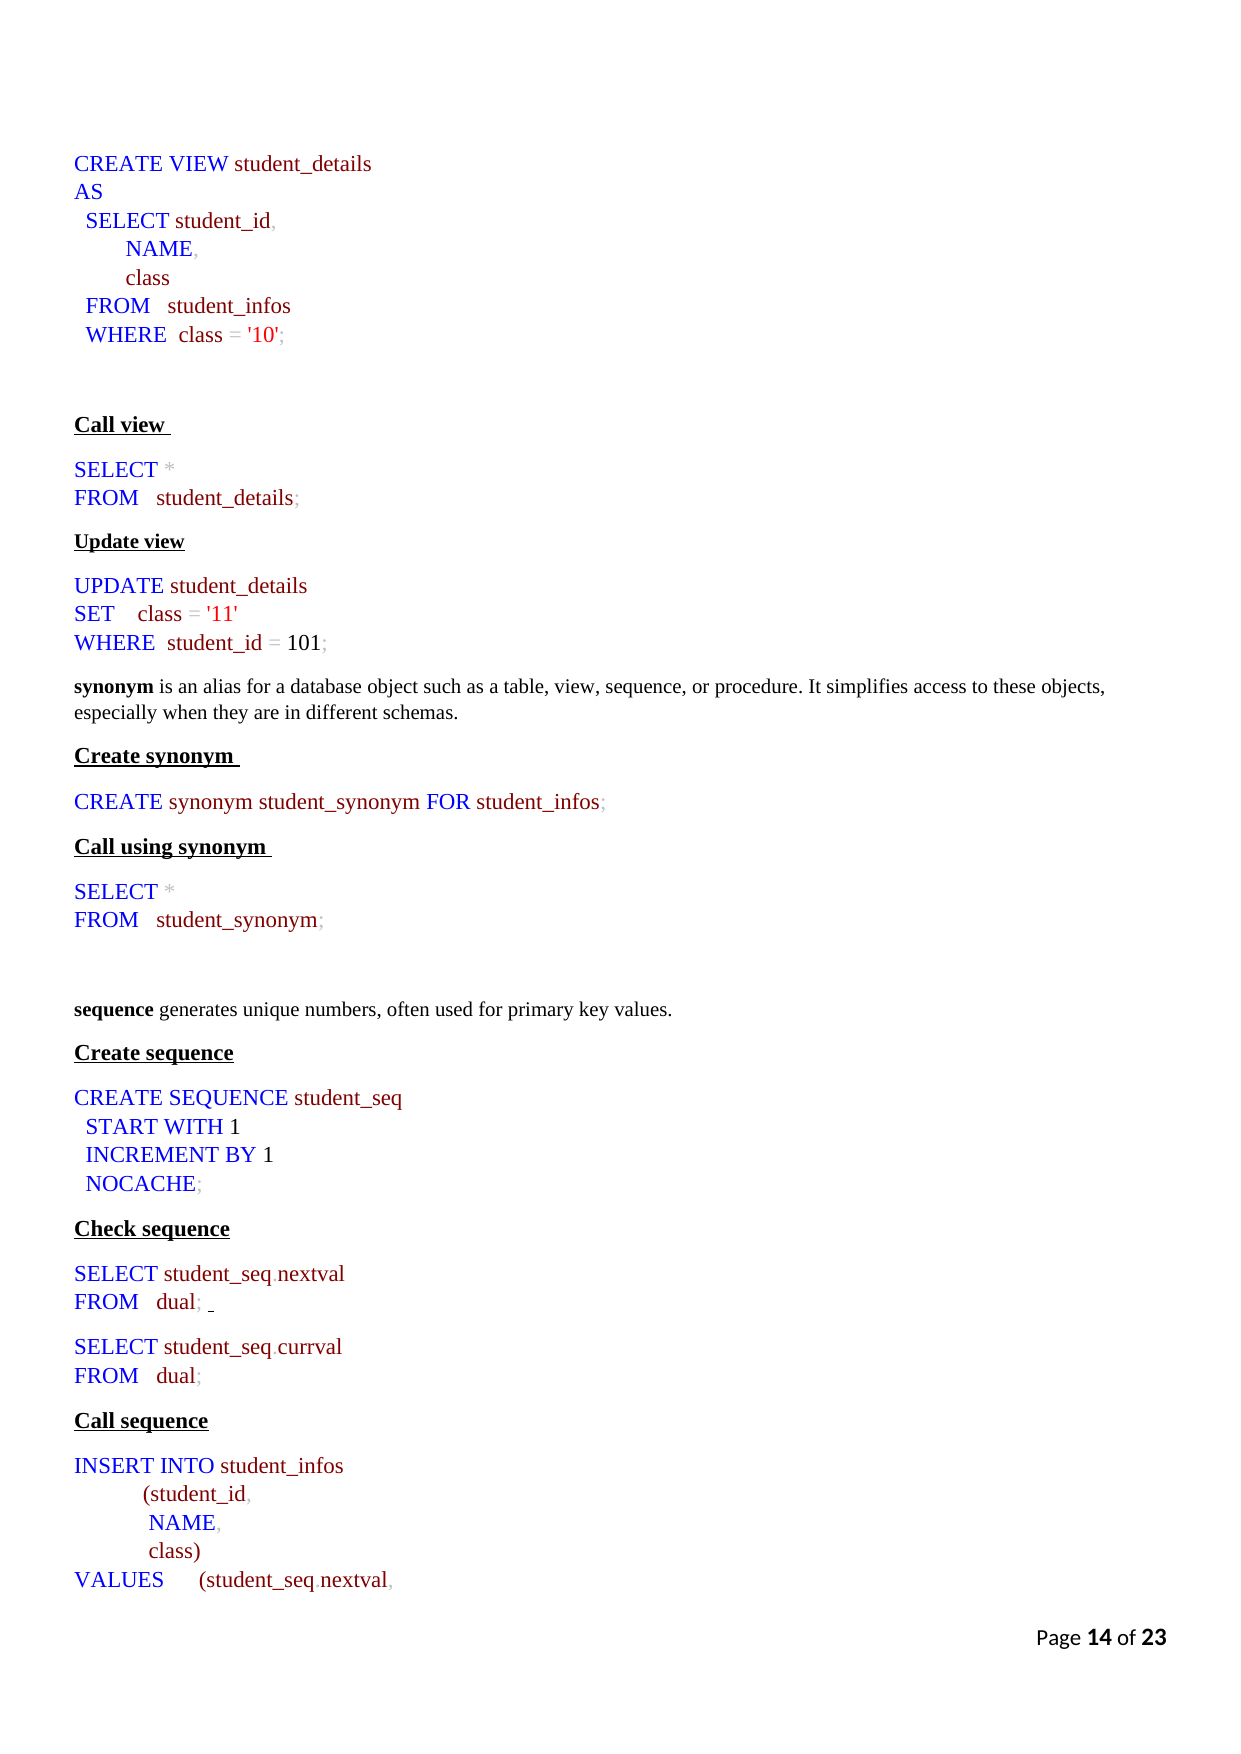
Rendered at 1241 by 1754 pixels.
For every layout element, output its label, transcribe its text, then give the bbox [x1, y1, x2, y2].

text Check sequence [74, 1215, 1166, 1241]
text synonym is an alias for a database object such as a table, view, sequence, or procedure. It simplifies access to these objects, especially when they are in different schemas. [74, 674, 1166, 724]
text INSERT INTO student_infos (student_id, NAME, class) VALUES (student_seq.nextval, 'Asadzaman', '10'); [74, 1452, 1166, 1592]
text Call view [74, 411, 1166, 437]
text Create synonym [74, 743, 1166, 769]
text SELECT * FROM student_synonym; [74, 878, 1166, 933]
text Call sequence [74, 1407, 1166, 1433]
text Create sequence [74, 1039, 1166, 1066]
text CREATE VIEW student_details AS SELECT student_id, NAME, class FROM student_infos WHERE class = '10'; [74, 150, 1166, 347]
text SELECT * FROM student_details; [74, 456, 1166, 511]
text CREATE SEQUENCE student_seq START WITH 1 INCREMENT BY 1 NOCACHE; [74, 1084, 1166, 1196]
text sequence generates unique numbers, often used for primary key values. [74, 997, 1166, 1021]
text Update view [74, 529, 1166, 553]
text Call using synonym [74, 833, 1166, 859]
text SELECT student_seq.currval FROM dual; [74, 1333, 1166, 1388]
text SELECT student_seq.nextval FROM dual; [74, 1260, 1166, 1314]
text UPDATE student_details SET class = '11' WHERE student_id = 101; [74, 572, 1166, 655]
text CREATE synonym student_synonym FOR student_infos; [74, 788, 1166, 814]
